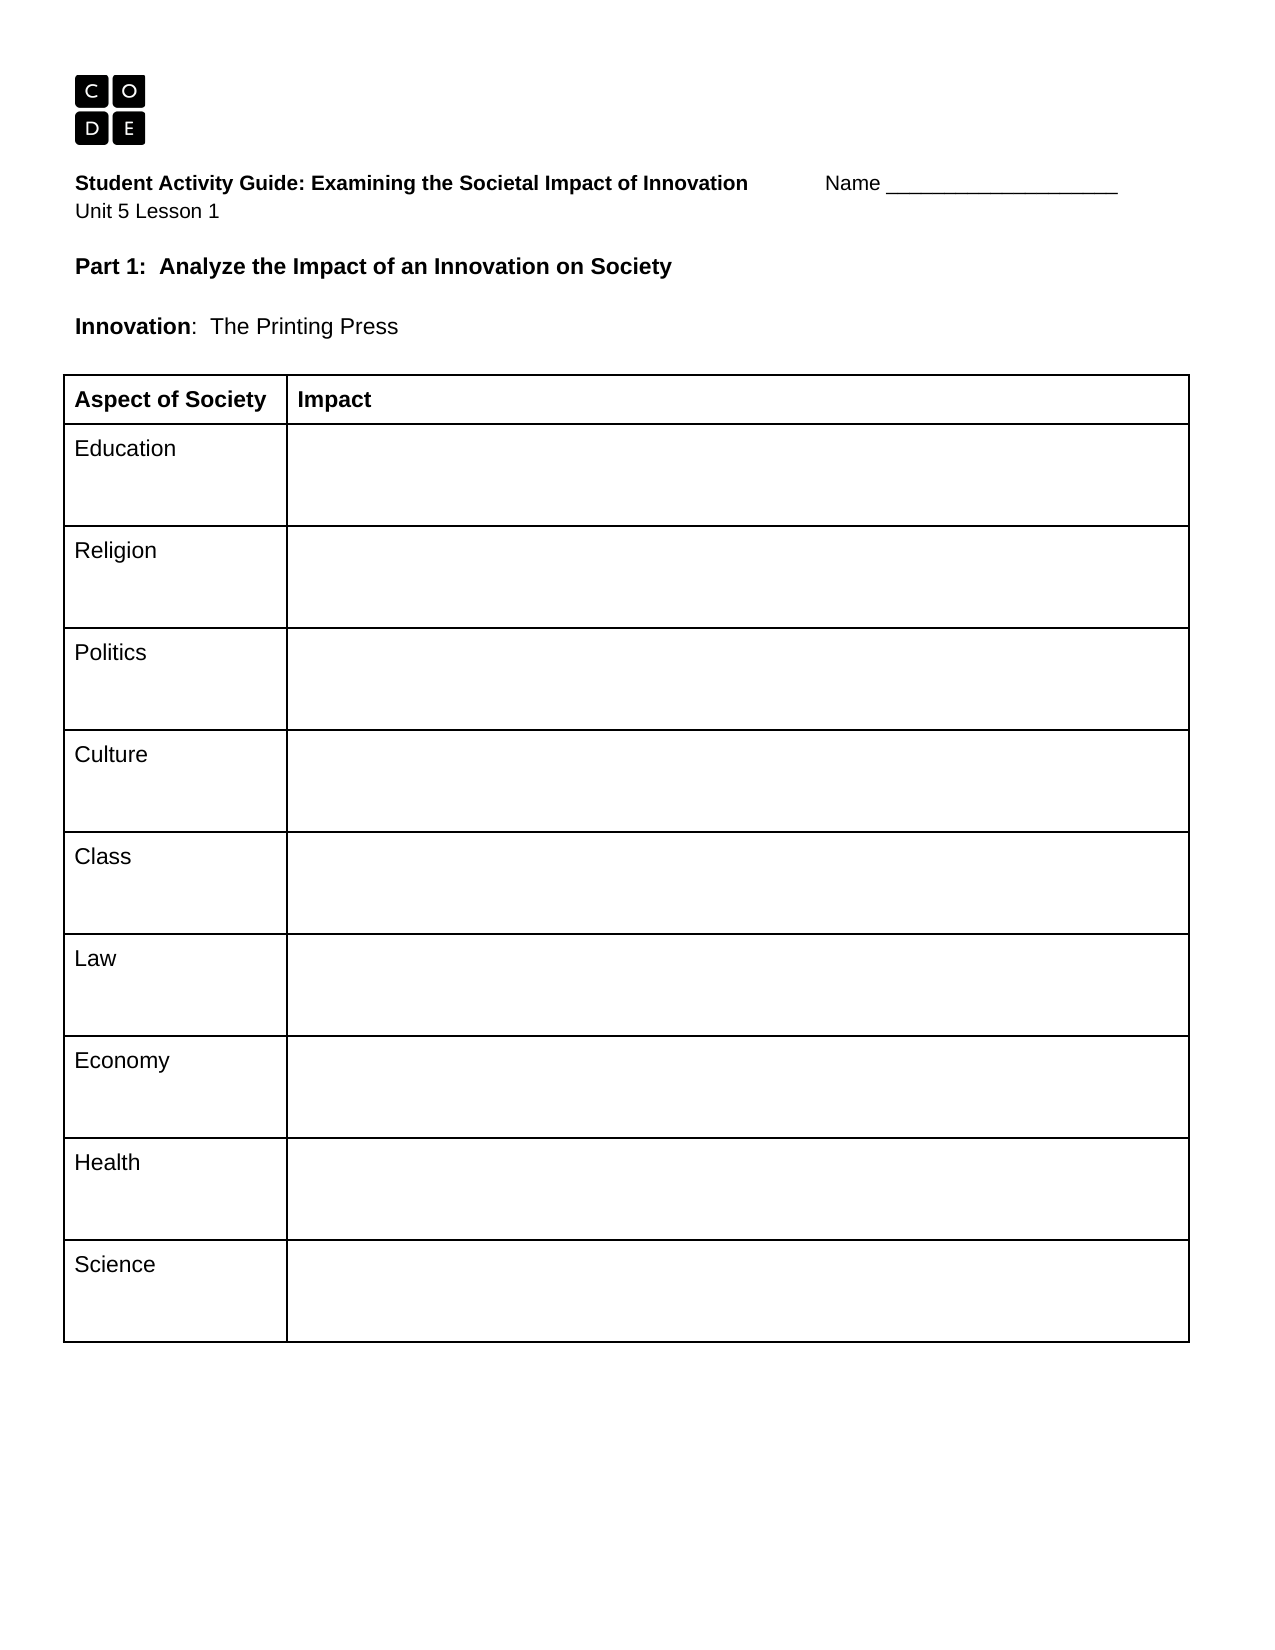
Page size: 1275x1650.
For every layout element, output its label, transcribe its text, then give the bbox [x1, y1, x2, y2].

table_cell Politics [65, 629, 286, 729]
text Innovation: The Printing Press [75, 313, 1200, 339]
table_cell [288, 731, 1188, 831]
table_cell [288, 527, 1188, 627]
text Student Activity Guide: Examining the Societal Impact of Innovation Name ____________________ [75, 171, 1200, 195]
table_cell [288, 833, 1188, 933]
table_cell Science [65, 1241, 286, 1341]
table_cell [288, 629, 1188, 729]
table_cell Class [65, 833, 286, 933]
table_cell [288, 935, 1188, 1035]
picture [75, 75, 146, 145]
table_cell Law [65, 935, 286, 1035]
table_cell [288, 425, 1188, 525]
text Part 1: Analyze the Impact of an Innovation on Society [75, 253, 1200, 279]
table_cell [288, 1139, 1188, 1239]
table_header Aspect of Society [65, 376, 286, 423]
table_cell [288, 1241, 1188, 1341]
table_header Impact [288, 376, 1188, 423]
table_cell Culture [65, 731, 286, 831]
table_cell Education [65, 425, 286, 525]
table_cell [288, 1037, 1188, 1137]
text Unit 5 Lesson 1 [75, 199, 1200, 223]
table_cell Religion [65, 527, 286, 627]
table_cell Health [65, 1139, 286, 1239]
table_cell Economy [65, 1037, 286, 1137]
